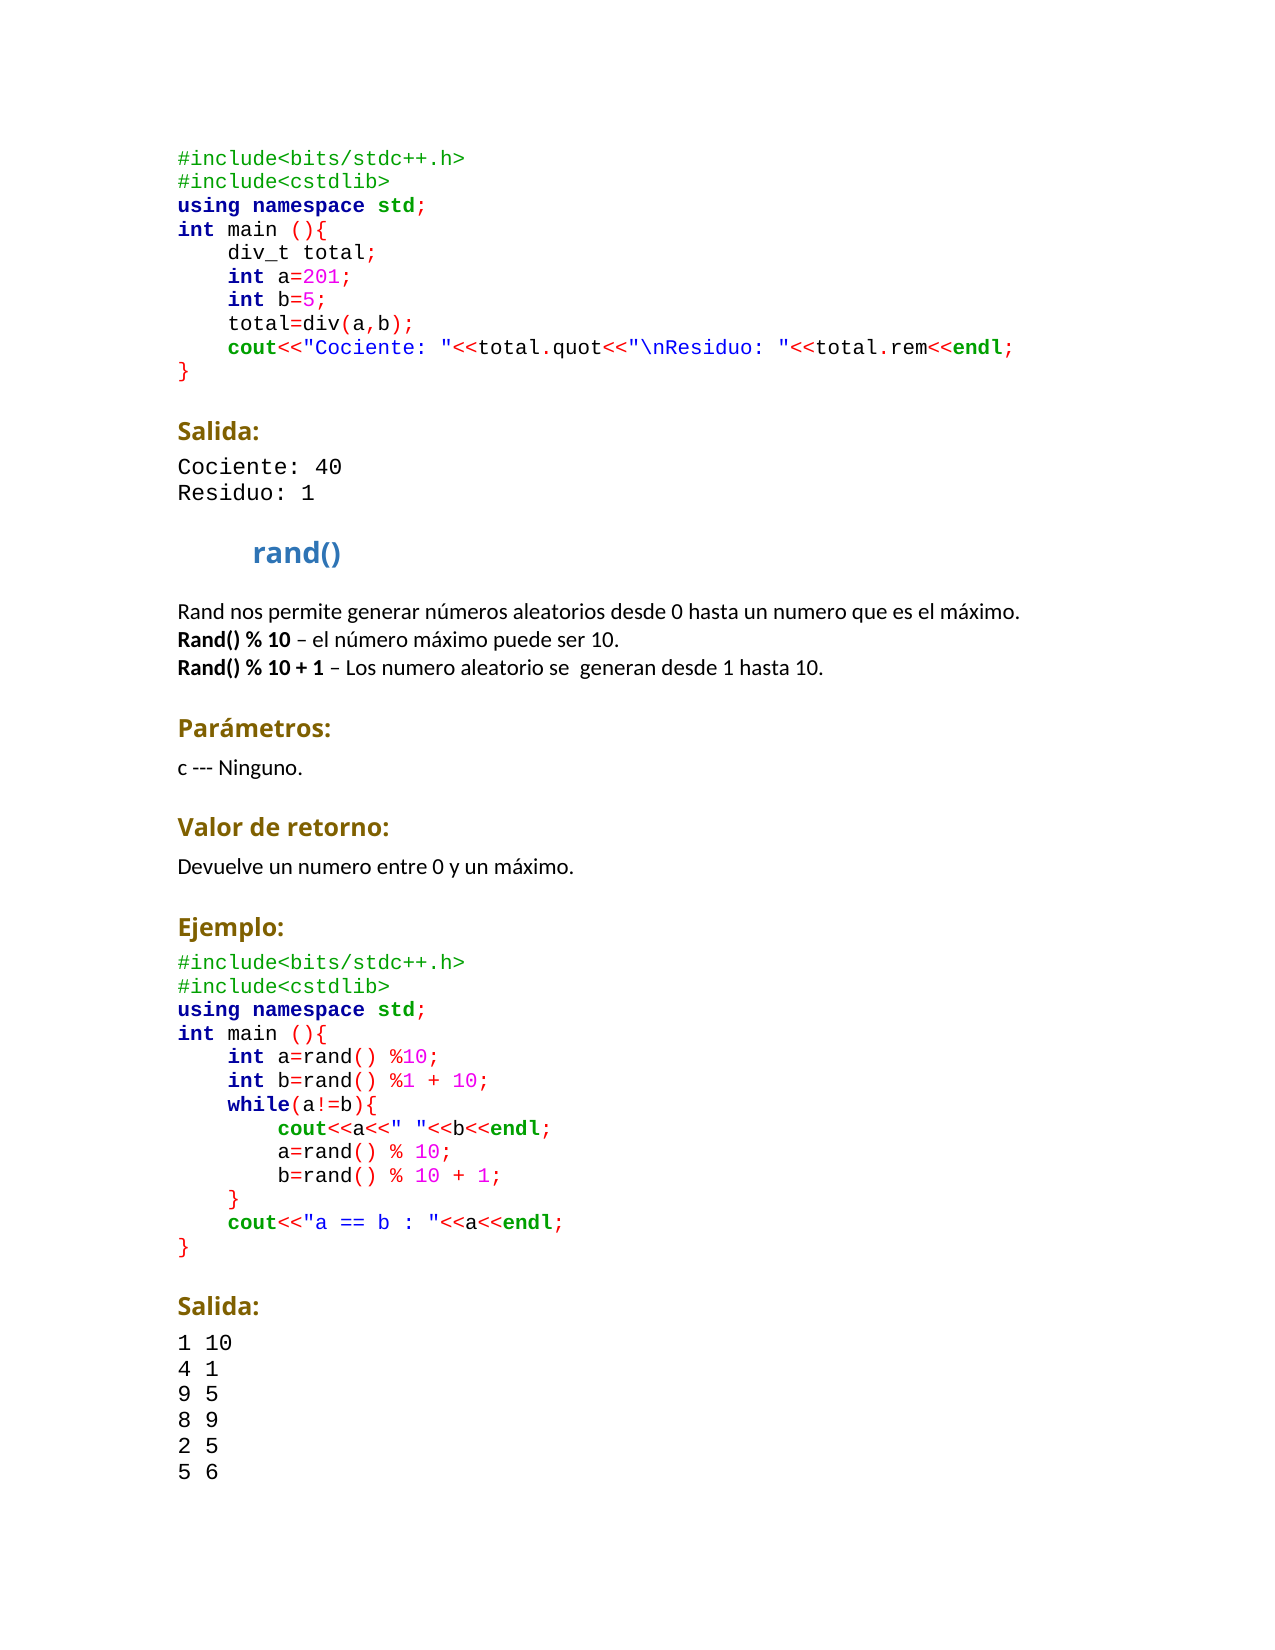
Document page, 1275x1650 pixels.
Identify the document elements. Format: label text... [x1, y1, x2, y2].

text while(a!=b){ [177, 1094, 1098, 1117]
text int b=5; [177, 289, 1098, 313]
text } [177, 1236, 1098, 1259]
text int main (){ [177, 1023, 1098, 1047]
text 9 5 [177, 1383, 1098, 1409]
text Rand() % 10 + 1 – Los numero aleatorio se generan desde 1 hasta 10. [177, 653, 1098, 681]
text } [177, 360, 1098, 384]
text rand() [177, 532, 1098, 572]
text } [177, 1188, 1098, 1212]
text #include<cstdlib> [177, 171, 1098, 195]
text Salida: [177, 1288, 1098, 1323]
text div_t total; [177, 242, 1098, 266]
text b=rand() % 10 + 1; [177, 1165, 1098, 1188]
text using namespace std; [177, 999, 1098, 1023]
text Residuo: 1 [177, 482, 1098, 507]
text 5 6 [177, 1461, 1098, 1487]
text #include<bits/stdc++.h> [177, 148, 1098, 171]
text int a=rand() %10; [177, 1047, 1098, 1070]
text int main (){ [177, 218, 1098, 242]
text using namespace std; [177, 195, 1098, 218]
text cout<<"a == b : "<<a<<endl; [177, 1212, 1098, 1236]
text #include<bits/stdc++.h> [177, 952, 1098, 976]
text Ejemplo: [177, 909, 1098, 944]
text int a=201; [177, 266, 1098, 289]
text cout<<a<<" "<<b<<endl; [177, 1117, 1098, 1141]
text a=rand() % 10; [177, 1141, 1098, 1165]
text Rand() % 10 – el número máximo puede ser 10. [177, 625, 1098, 653]
text #include<cstdlib> [177, 976, 1098, 999]
text Cociente: 40 [177, 456, 1098, 482]
text Valor de retorno: [177, 810, 1098, 844]
text total=div(a,b); [177, 313, 1098, 337]
text 8 9 [177, 1409, 1098, 1435]
text Parámetros: [177, 710, 1098, 744]
text cout<<"Cociente: "<<total.quot<<"\nResiduo: "<<total.rem<<endl; [177, 337, 1098, 360]
text 2 5 [177, 1435, 1098, 1461]
text Devuelve un numero entre 0 y un máximo. [177, 852, 1098, 880]
text int b=rand() %1 + 10; [177, 1070, 1098, 1094]
text c --- Ninguno. [177, 753, 1098, 781]
text 1 10 [177, 1331, 1098, 1357]
text 4 1 [177, 1357, 1098, 1383]
text Rand nos permite generar números aleatorios desde 0 hasta un numero que es el máximo. [177, 597, 1098, 625]
text Salida: [177, 413, 1098, 447]
